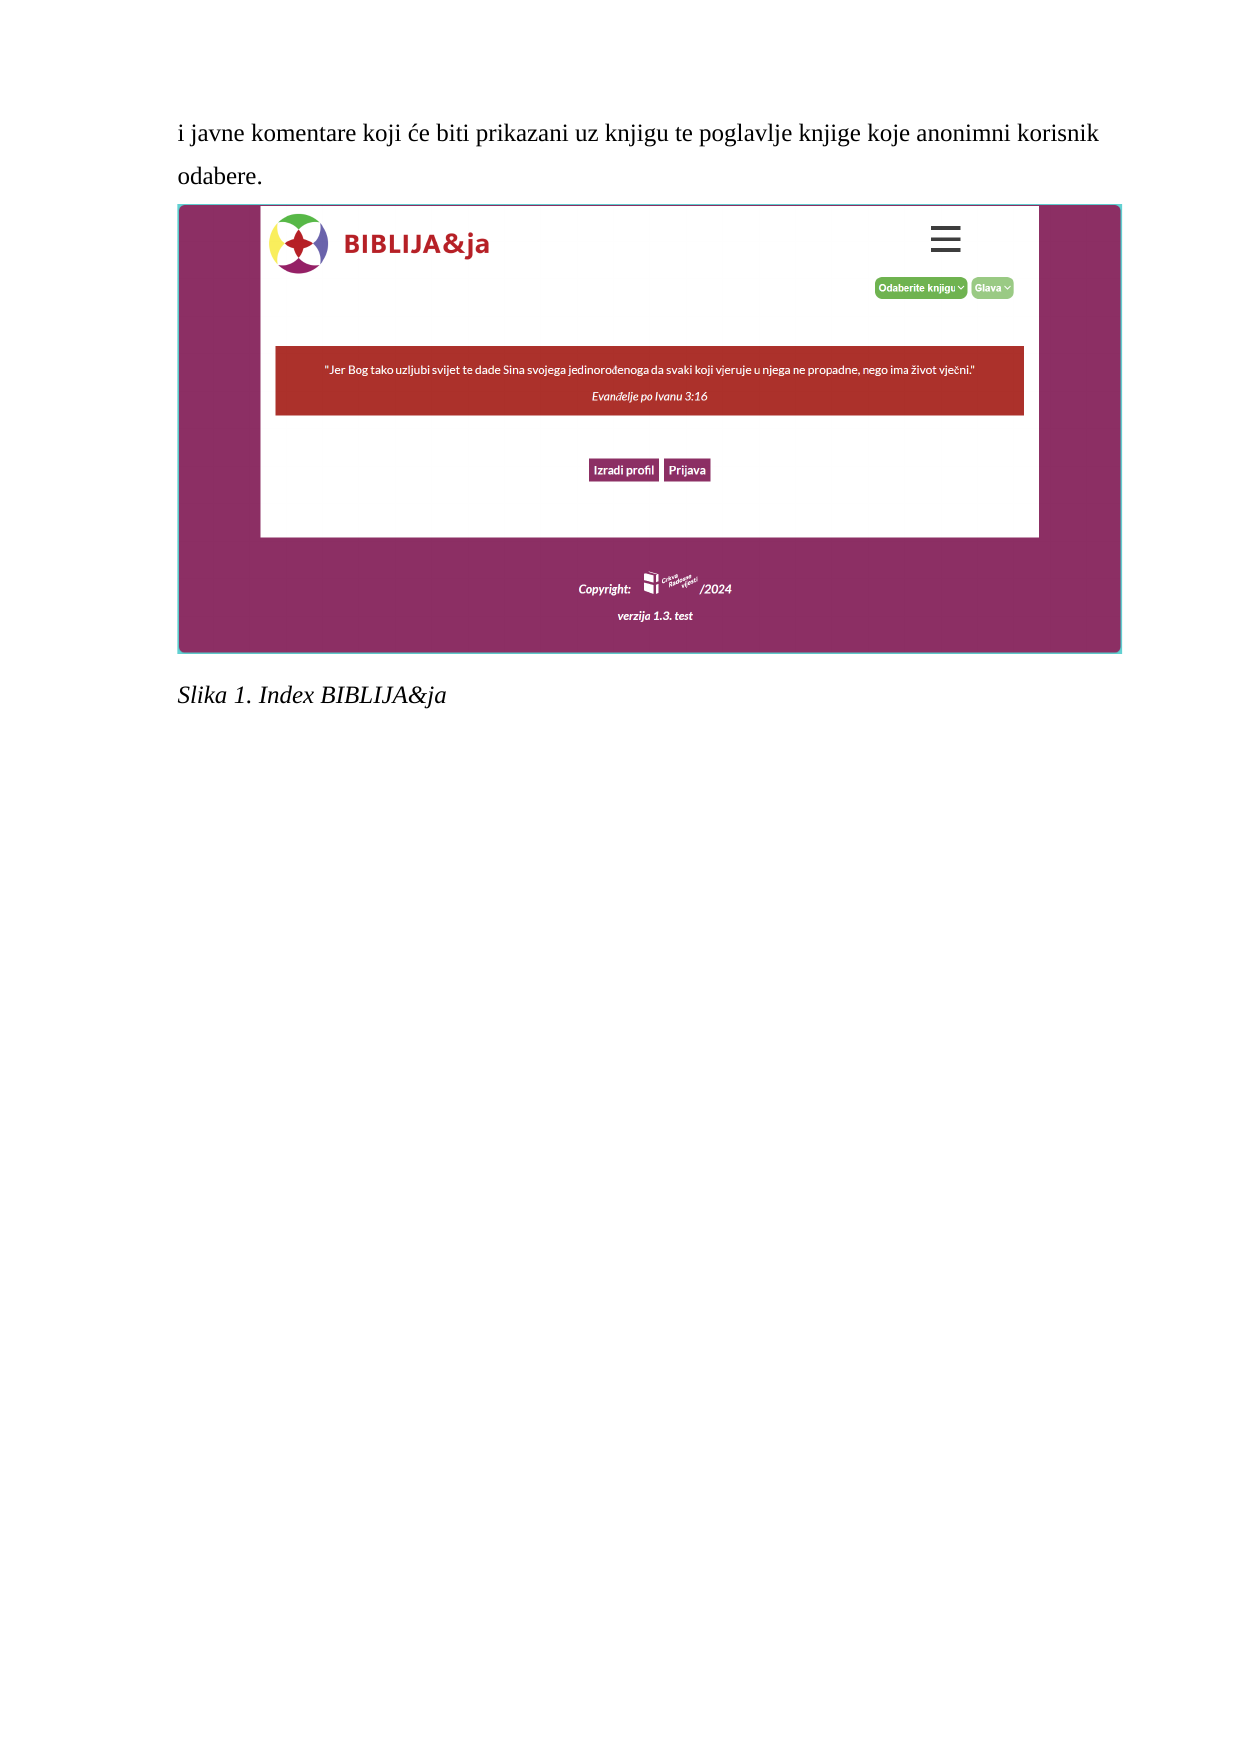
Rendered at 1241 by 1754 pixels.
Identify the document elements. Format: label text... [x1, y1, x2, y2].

picture [177, 204, 1123, 654]
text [177, 118, 1122, 190]
text Slika 1. Index BIBLIJA&ja [177, 681, 1122, 709]
